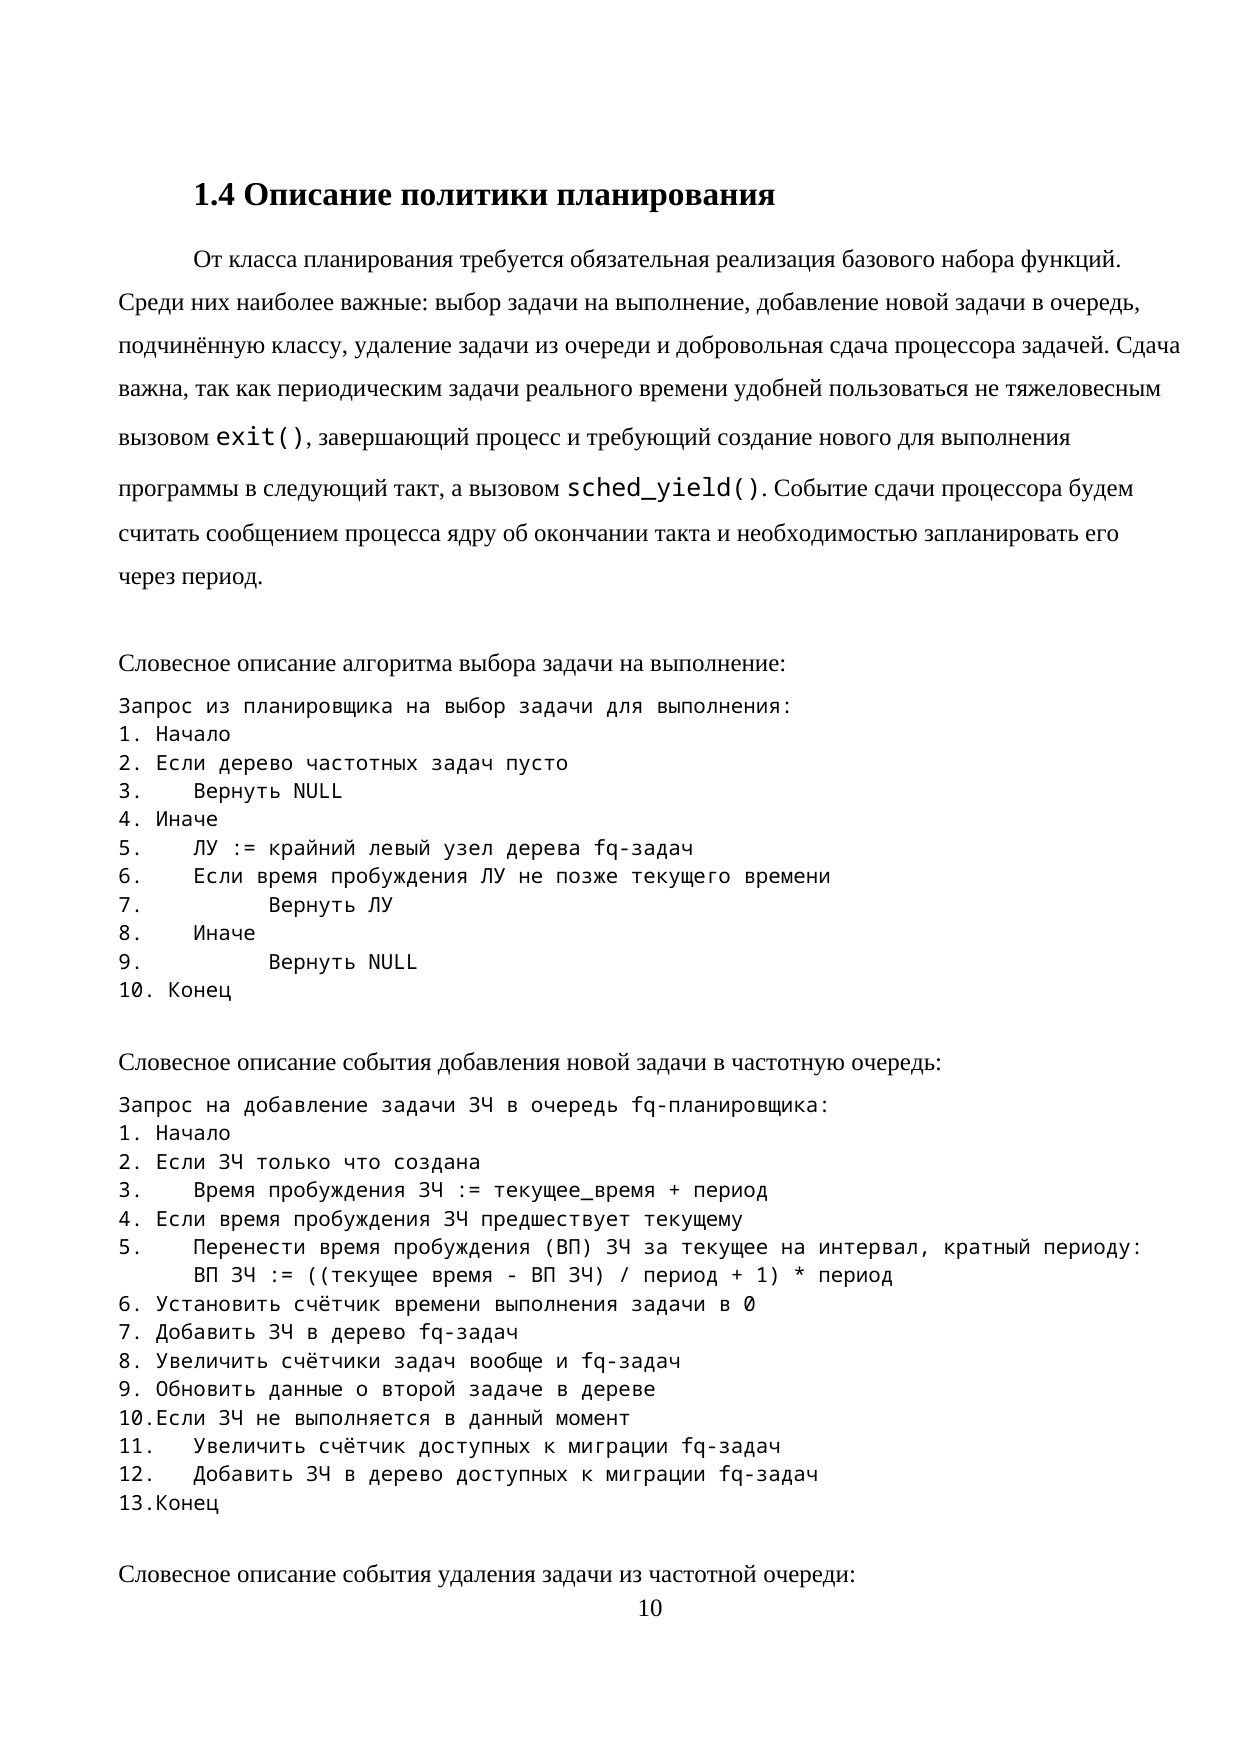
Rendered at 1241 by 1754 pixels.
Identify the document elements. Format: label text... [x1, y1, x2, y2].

text Словесное описание события добавления новой задачи в частотную очередь: [118, 1004, 1181, 1076]
list 2. Если дерево частотных задач пусто [118, 748, 1181, 776]
list 13.Конец [118, 1488, 1181, 1516]
list Запрос из планировщика на выбор задачи для выполнения: [118, 691, 1181, 719]
list 12. Добавить ЗЧ в дерево доступных к миграции fq-задач [118, 1459, 1181, 1488]
list 1. Начало [118, 719, 1181, 748]
text Словесное описание алгоритма выбора задачи на выполнение: [118, 648, 1181, 676]
list 11. Увеличить счётчик доступных к миграции fq-задач [118, 1431, 1181, 1459]
list ВП ЗЧ := ((текущее время - ВП ЗЧ) / период + 1) * период [118, 1261, 1181, 1289]
list 5. ЛУ := крайний левый узел дерева fq-задач [118, 833, 1181, 861]
list 3. Время пробуждения ЗЧ := текущее_время + период [118, 1175, 1181, 1204]
text Словесное описание события удаления задачи из частотной очереди: [118, 1559, 1181, 1588]
text От класса планирования требуется обязательная реализация базового набора функций. Среди них наиболее важные: выбор задачи на выполнение, добавление новой задачи в очередь, подчинённую классу, удаление задачи из очереди и добровольная сдача процессора задачей. Сдача важна, так как периодическим задачи реального времени удобней пользоваться не тяжеловесным вызовом exit(), завершающий процесс и требующий создание нового для выполнения программы в следующий такт, а вызовом sched_yield(). Событие сдачи процессора будем считать сообщением процесса ядру об окончании такта и необходимостью запланировать его через период. [118, 244, 1181, 590]
list 5. Перенести время пробуждения (ВП) ЗЧ за текущее на интервал, кратный периоду: [118, 1232, 1181, 1261]
list 9. Вернуть NULL [118, 947, 1181, 975]
list 7. Добавить ЗЧ в дерево fq-задач [118, 1317, 1181, 1346]
list 9. Обновить данные о второй задаче в дереве [118, 1374, 1181, 1403]
list 10.Если ЗЧ не выполняется в данный момент [118, 1403, 1181, 1431]
list 4. Иначе [118, 804, 1181, 833]
list 2. Если ЗЧ только что создана [118, 1147, 1181, 1175]
list 6. Если время пробуждения ЛУ не позже текущего времени [118, 861, 1181, 890]
list 8. Увеличить счётчики задач вообще и fq-задач [118, 1346, 1181, 1374]
list 3. Вернуть NULL [118, 776, 1181, 804]
list 7. Вернуть ЛУ [118, 890, 1181, 918]
text 1.4 Описание политики планирования [118, 174, 1181, 212]
list 6. Установить счётчик времени выполнения задачи в 0 [118, 1289, 1181, 1317]
list Запрос на добавление задачи ЗЧ в очередь fq-планировщика: [118, 1090, 1181, 1118]
list 10. Конец [118, 975, 1181, 1004]
list 4. Если время пробуждения ЗЧ предшествует текущему [118, 1204, 1181, 1232]
list 8. Иначе [118, 918, 1181, 947]
list 1. Начало [118, 1118, 1181, 1147]
